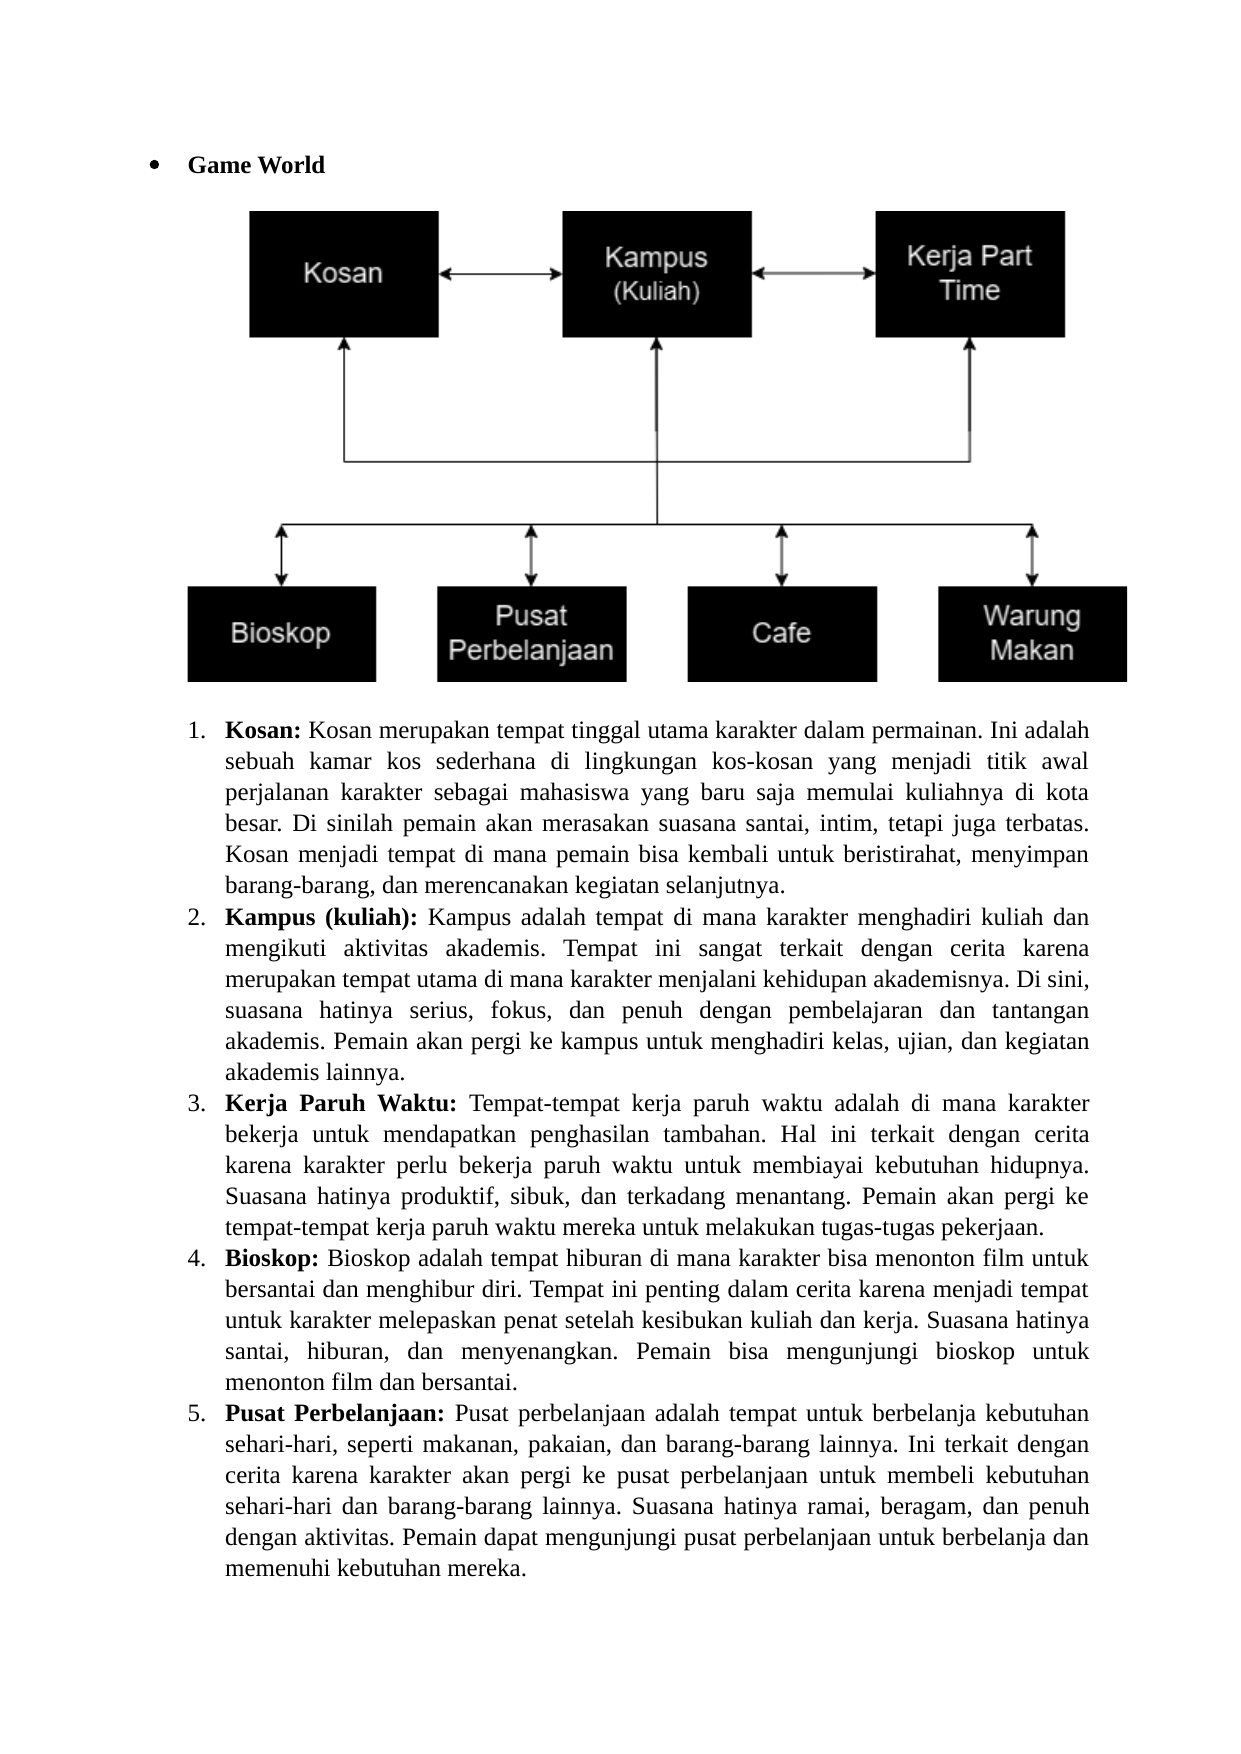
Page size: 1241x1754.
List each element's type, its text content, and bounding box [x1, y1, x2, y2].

list Game World [150, 150, 1090, 179]
list Kampus (kuliah): Kampus adalah tempat di mana karakter menghadiri kuliah dan mengikuti aktivitas akademis. Tempat ini sangat terkait dengan cerita karena merupakan tempat utama di mana karakter menjalani kehidupan akademisnya. Di sini, suasana hatinya serius, fokus, dan penuh dengan pembelajaran dan tantangan akademis. Pemain akan pergi ke kampus untuk menghadiri kelas, ujian, dan kegiatan akademis lainnya. [187, 902, 1090, 1086]
list Pusat Perbelanjaan: Pusat perbelanjaan adalah tempat untuk berbelanja kebutuhan sehari-hari, seperti makanan, pakaian, dan barang-barang lainnya. Ini terkait dengan cerita karena karakter akan pergi ke pusat perbelanjaan untuk membeli kebutuhan sehari-hari dan barang-barang lainnya. Suasana hatinya ramai, beragam, dan penuh dengan aktivitas. Pemain dapat mengunjungi pusat perbelanjaan untuk berbelanja dan memenuhi kebutuhan mereka. [187, 1398, 1090, 1582]
list Kerja Paruh Waktu: Tempat-tempat kerja paruh waktu adalah di mana karakter bekerja untuk mendapatkan penghasilan tambahan. Hal ini terkait dengan cerita karena karakter perlu bekerja paruh waktu untuk membiayai kebutuhan hidupnya. Suasana hatinya produktif, sibuk, dan terkadang menantang. Pemain akan pergi ke tempat-tempat kerja paruh waktu mereka untuk melakukan tugas-tugas pekerjaan. [187, 1088, 1090, 1241]
picture [187, 211, 1128, 682]
list Bioskop: Bioskop adalah tempat hiburan di mana karakter bisa menonton film untuk bersantai dan menghibur diri. Tempat ini penting dalam cerita karena menjadi tempat untuk karakter melepaskan penat setelah kesibukan kuliah dan kerja. Suasana hatinya santai, hiburan, dan menyenangkan. Pemain bisa mengunjungi bioskop untuk menonton film dan bersantai. [187, 1243, 1090, 1396]
list Kosan: Kosan merupakan tempat tinggal utama karakter dalam permainan. Ini adalah sebuah kamar kos sederhana di lingkungan kos-kosan yang menjadi titik awal perjalanan karakter sebagai mahasiswa yang baru saja memulai kuliahnya di kota besar. Di sinilah pemain akan merasakan suasana santai, intim, tetapi juga terbatas. Kosan menjadi tempat di mana pemain bisa kembali untuk beristirahat, menyimpan barang-barang, dan merencanakan kegiatan selanjutnya. [187, 715, 1090, 899]
